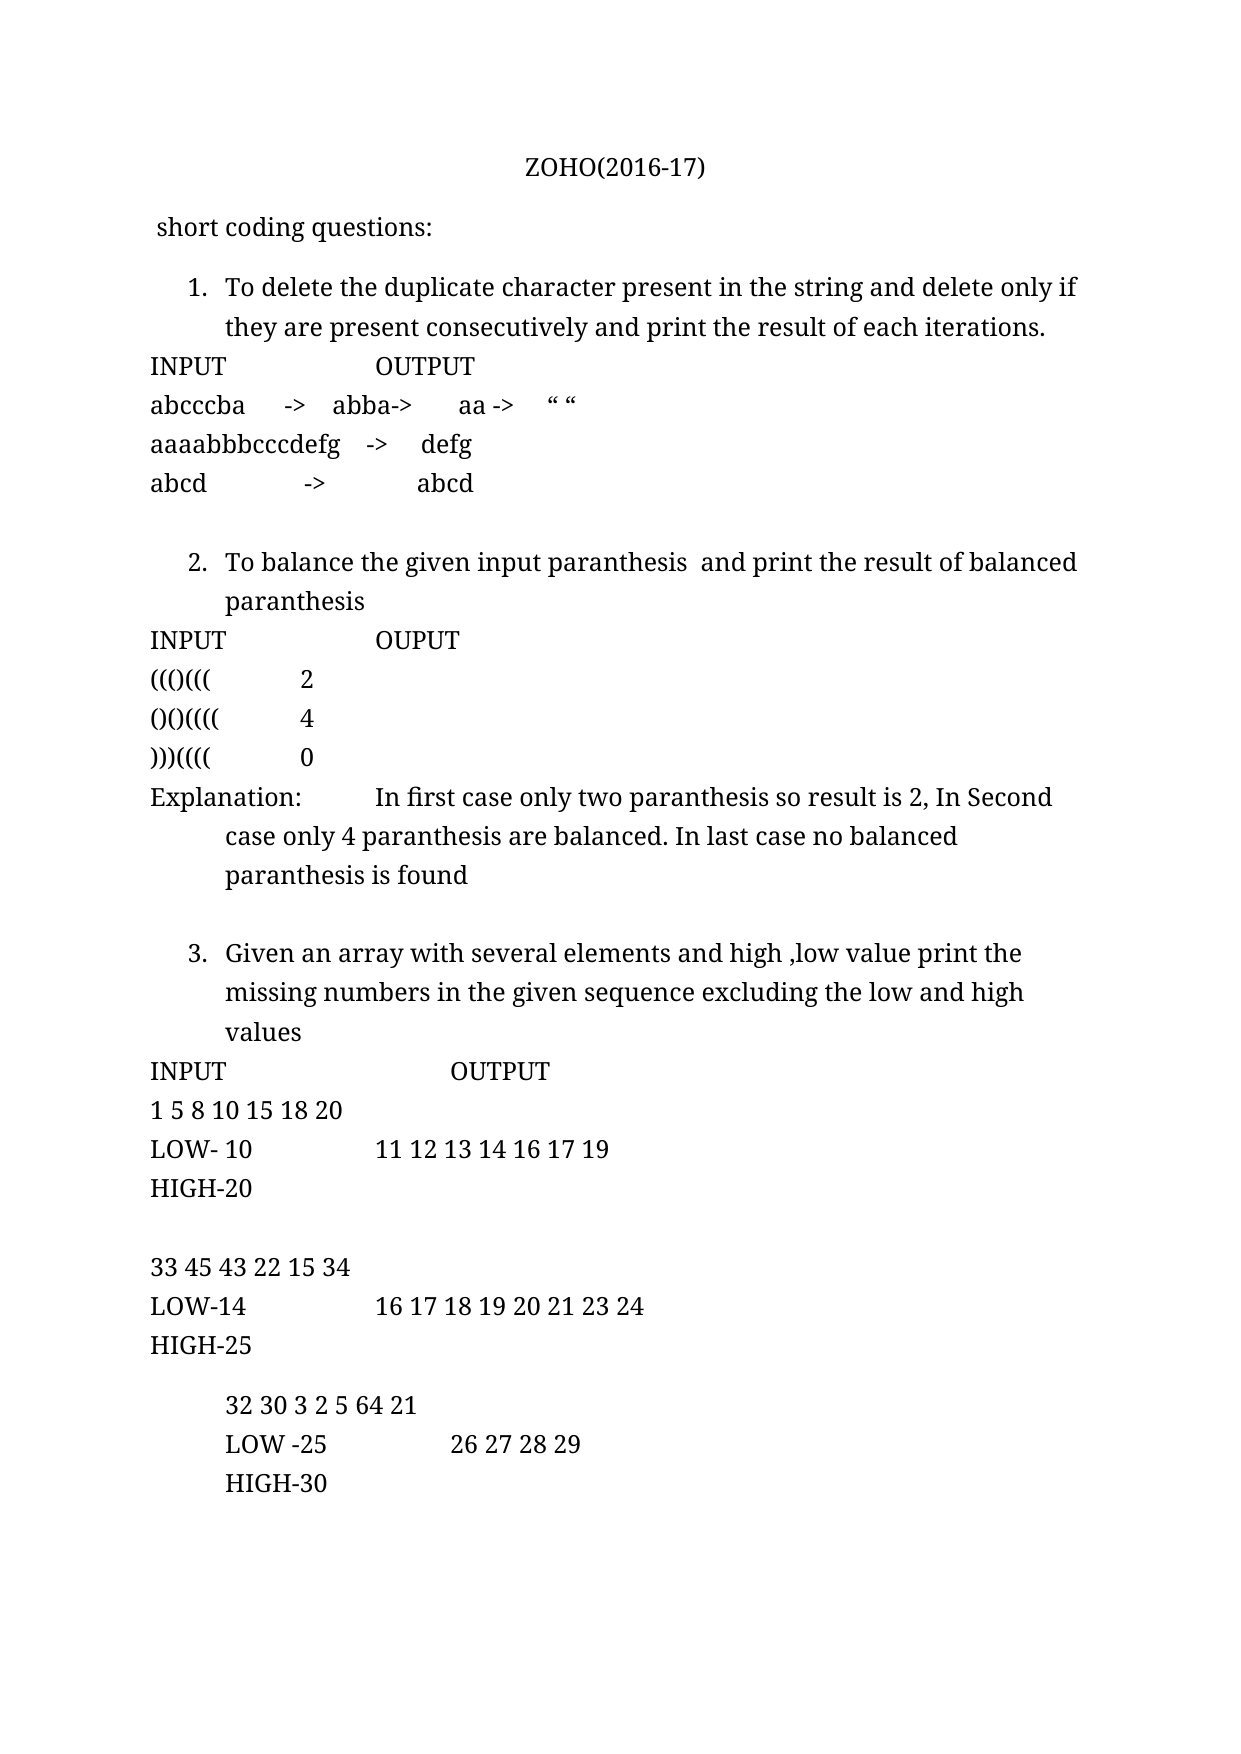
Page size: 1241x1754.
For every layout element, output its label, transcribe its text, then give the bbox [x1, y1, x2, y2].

text abcccba -> abba-> aa -> “ “ [150, 387, 1090, 422]
text short coding questions: [150, 210, 1090, 244]
text INPUT OUPUT [150, 622, 1090, 657]
text 1 5 8 10 15 18 20 [150, 1092, 1090, 1127]
text INPUT OUTPUT [150, 348, 1090, 382]
text Explanation: In first case only two paranthesis so result is 2, In Second case only 4 paranthesis are balanced. In last case no balanced paranthesis is found [150, 779, 1090, 892]
text abcd -> abcd [150, 466, 1090, 500]
list To balance the given input paranthesis and print the result of balanced paranthesis [187, 544, 1090, 617]
text 32 30 3 2 5 64 21 LOW -25 26 27 28 29 HIGH-30 [150, 1387, 1090, 1500]
text )))(((( 0 [150, 740, 1090, 774]
text ZOHO(2016-17) [525, 150, 1090, 184]
text ()()(((( 4 [150, 701, 1090, 735]
text INPUT OUTPUT [150, 1053, 1090, 1087]
list To delete the duplicate character present in the string and delete only if they are present consecutively and print the result of each iterations. [187, 270, 1090, 343]
text LOW- 10 11 12 13 14 16 17 19 [150, 1132, 1090, 1166]
text HIGH-20 [150, 1171, 1090, 1205]
text ((()((( 2 [150, 662, 1090, 696]
text HIGH-25 [150, 1327, 1090, 1362]
text LOW-14 16 17 18 19 20 21 23 24 [150, 1288, 1090, 1322]
list Given an array with several elements and high ,low value print the missing numbers in the given sequence excluding the low and high values [187, 936, 1090, 1048]
text 33 45 43 22 15 34 [150, 1249, 1090, 1283]
text aaaabbbcccdefg -> defg [150, 427, 1090, 461]
